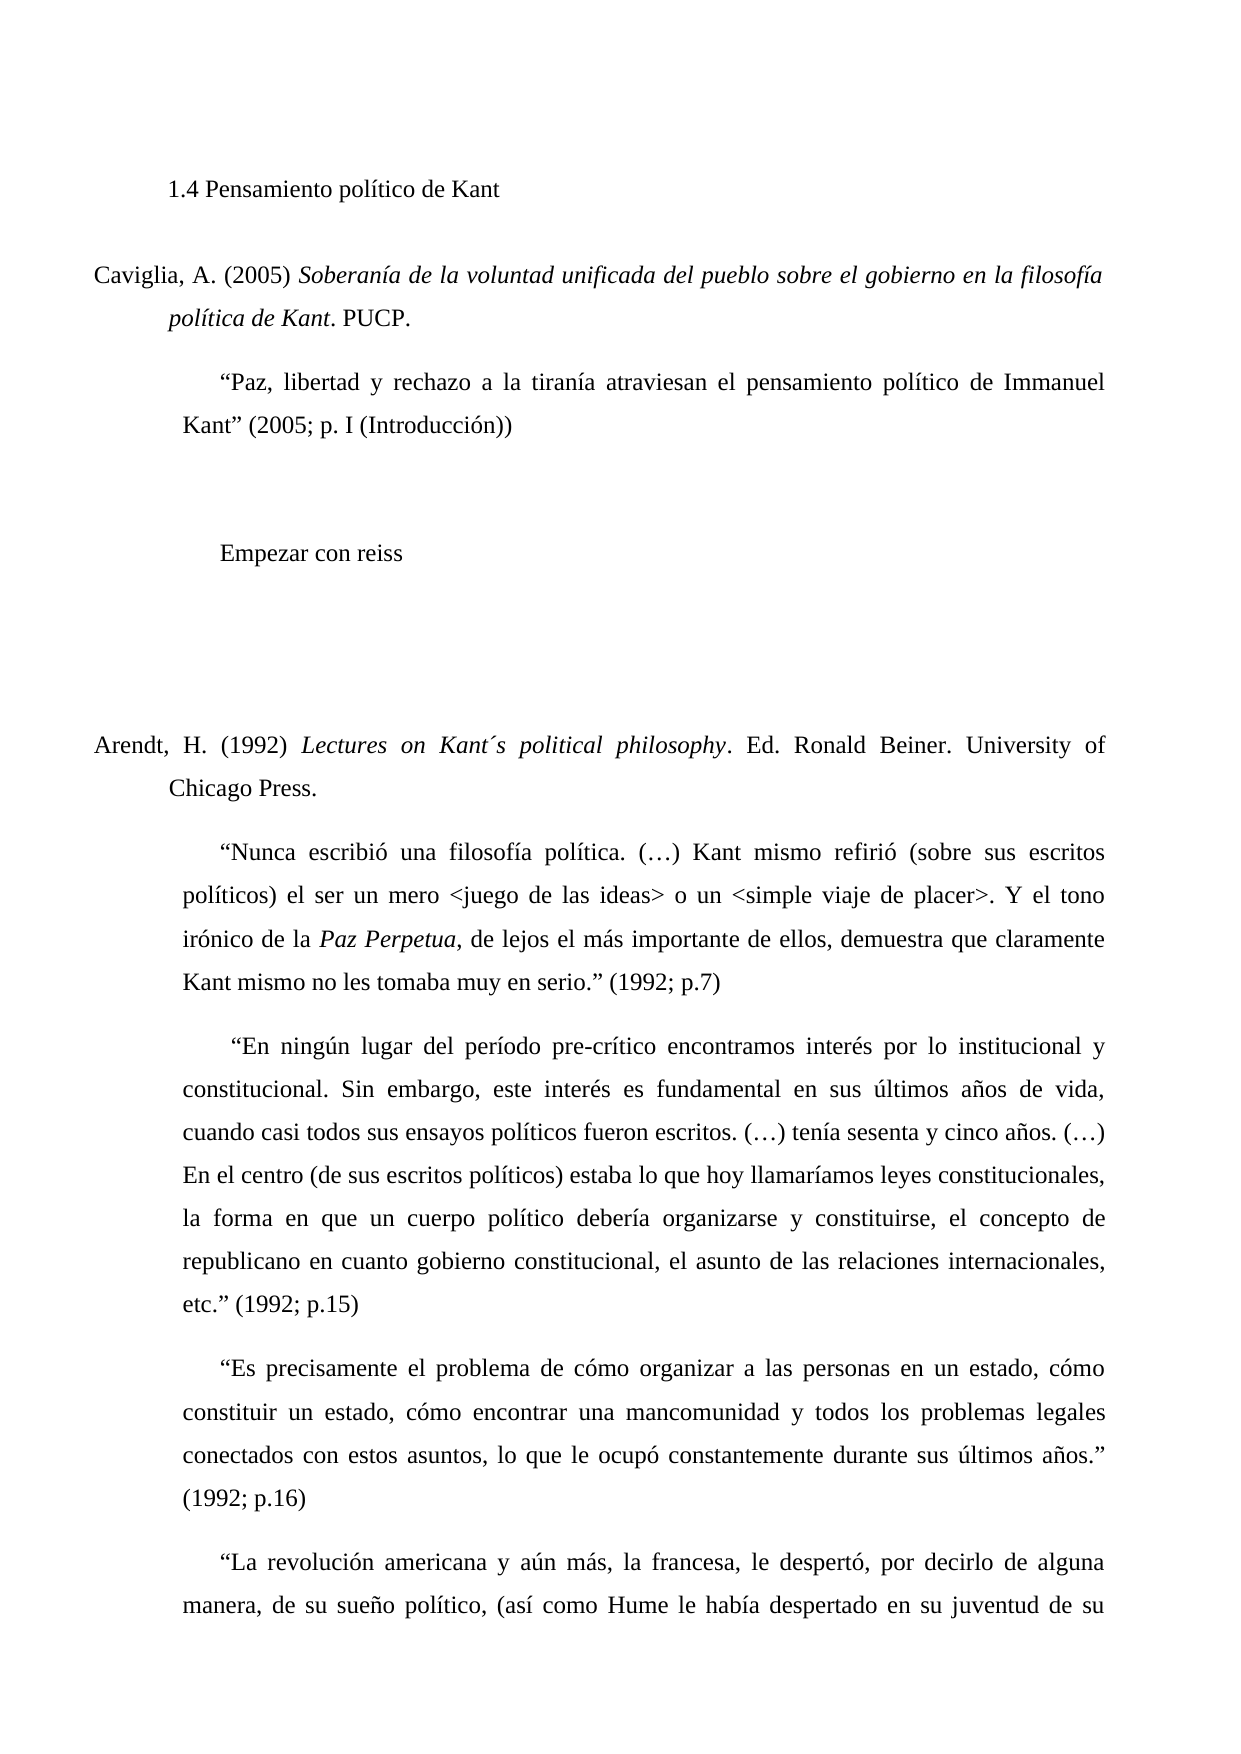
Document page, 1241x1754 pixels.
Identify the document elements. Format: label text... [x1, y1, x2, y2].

text Caviglia, A. (2005) Soberanía de la voluntad unificada del pueblo sobre el gobierno en la filosofía política de Kant. PUCP. [94, 260, 1106, 332]
text Empezar con reiss [182, 538, 1106, 567]
text Arendt, H. (1992) Lectures on Kant´s political philosophy. Ed. Ronald Beiner. University of Chicago Press. [94, 730, 1106, 802]
text “Nunca escribió una filosofía política. (…) Kant mismo refirió (sobre sus escritos políticos) el ser un mero <juego de las ideas> o un <simple viaje de placer>. Y el tono irónico de la Paz Perpetua, de lejos el más importante de ellos, demuestra que claramente Kant mismo no les tomaba muy en serio.” (1992; p.7) [182, 837, 1106, 996]
text “Paz, libertad y rechazo a la tiranía atraviesan el pensamiento político de Immanuel Kant” (2005; p. I (Introducción)) [182, 367, 1106, 439]
text “En ningún lugar del período pre-crítico encontramos interés por lo institucional y constitucional. Sin embargo, este interés es fundamental en sus últimos años de vida, cuando casi todos sus ensayos políticos fueron escritos. (…) tenía sesenta y cinco años. (…) En el centro (de sus escritos políticos) estaba lo que hoy llamaríamos leyes constitucionales, la forma en que un cuerpo político debería organizarse y constituirse, el concepto de republicano en cuanto gobierno constitucional, el asunto de las relaciones internacionales, etc.” (1992; p.15) [182, 1031, 1106, 1318]
list Pensamiento político de Kant [167, 174, 1106, 203]
text “Es precisamente el problema de cómo organizar a las personas en un estado, cómo constituir un estado, cómo encontrar una mancomunidad y todos los problemas legales conectados con estos asuntos, lo que le ocupó constantemente durante sus últimos años.” (1992; p.16) [182, 1353, 1106, 1512]
